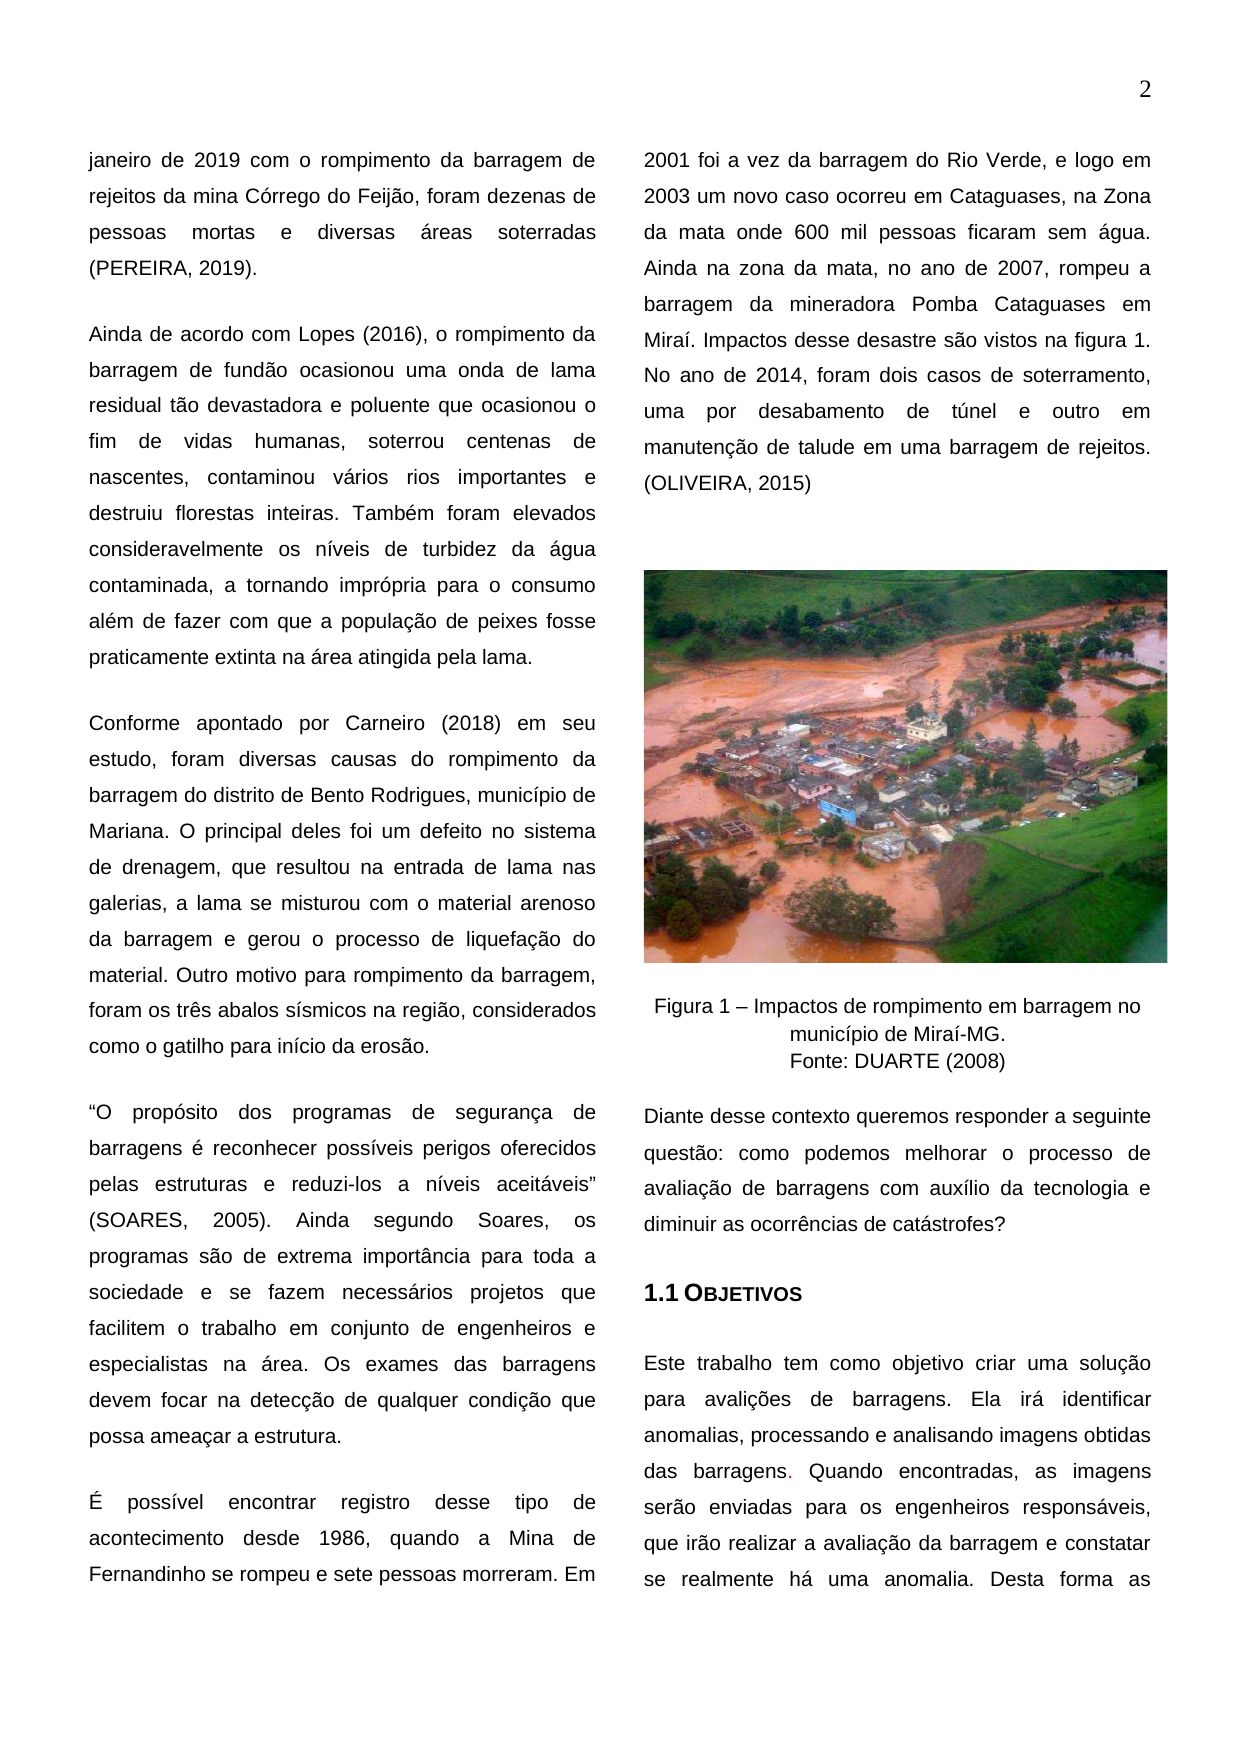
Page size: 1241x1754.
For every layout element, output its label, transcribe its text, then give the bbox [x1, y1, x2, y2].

text Diante desse contexto queremos responder a seguinte questão: como podemos melhorar o processo de avaliação de barragens com auxílio da tecnologia e diminuir as ocorrências de catástrofes? [644, 1104, 1152, 1236]
text É possível encontrar registro desse tipo de acontecimento desde 1986, quando a Mina de Fernandinho se rompeu e sete pessoas morreram. Em 2001 foi a vez da barragem do Rio Verde, e logo em 2003 um novo caso ocorreu em Cataguases, na Zona da mata onde 600 mil pessoas ficaram sem água. Ainda na zona da mata, no ano de 2007, rompeu a barragem da mineradora Pomba Cataguases em Miraí. Impactos desse desastre são vistos na figura 1. No ano de 2014, foram dois casos de soterramento, uma por desabamento de túnel e outro em manutenção de talude em uma barragem de rejeitos. (OLIVEIRA, 2015) [644, 148, 1152, 495]
list Objetivos [644, 1278, 1152, 1307]
text Fonte: DUARTE (2008) [644, 1049, 1152, 1073]
text Conforme apontado por Carneiro (2018) em seu estudo, foram diversas causas do rompimento da barragem do distrito de Bento Rodrigues, município de Mariana. O principal deles foi um defeito no sistema de drenagem, que resultou na entrada de lama nas galerias, a lama se misturou com o material arenoso da barragem e gerou o processo de liquefação do material. Outro motivo para rompimento da barragem, foram os três abalos sísmicos na região, considerados como o gatilho para início da erosão. [89, 711, 596, 1058]
text Ainda de acordo com Lopes (2016), o rompimento da barragem de fundão ocasionou uma onda de lama residual tão devastadora e poluente que ocasionou o fim de vidas humanas, soterrou centenas de nascentes, contaminou vários rios importantes e destruiu florestas inteiras. Também foram elevados consideravelmente os níveis de turbidez da água contaminada, a tornando imprópria para o consumo além de fazer com que a população de peixes fosse praticamente extinta na área atingida pela lama. [89, 321, 596, 669]
text Figura 1 – Impactos de rompimento em barragem no município de Miraí-MG. [644, 994, 1152, 1046]
text É possível encontrar registro desse tipo de acontecimento desde 1986, quando a Mina de Fernandinho se rompeu e sete pessoas morreram. Em 2001 foi a vez da barragem do Rio Verde, e logo em 2003 um novo caso ocorreu em Cataguases, na Zona da mata onde 600 mil pessoas ficaram sem água. Ainda na zona da mata, no ano de 2007, rompeu a barragem da mineradora Pomba Cataguases em Miraí. Impactos desse desastre são vistos na figura 1. No ano de 2014, foram dois casos de soterramento, uma por desabamento de túnel e outro em manutenção de talude em uma barragem de rejeitos. (OLIVEIRA, 2015) [89, 1489, 596, 1585]
text “O propósito dos programas de segurança de barragens é reconhecer possíveis perigos oferecidos pelas estruturas e reduzi-los a níveis aceitáveis” (SOARES, 2005). Ainda segundo Soares, os programas são de extrema importância para toda a sociedade e se fazem necessários projetos que facilitem o trabalho em conjunto de engenheiros e especialistas na área. Os exames das barragens devem focar na detecção de qualquer condição que possa ameaçar a estrutura. [89, 1100, 596, 1448]
